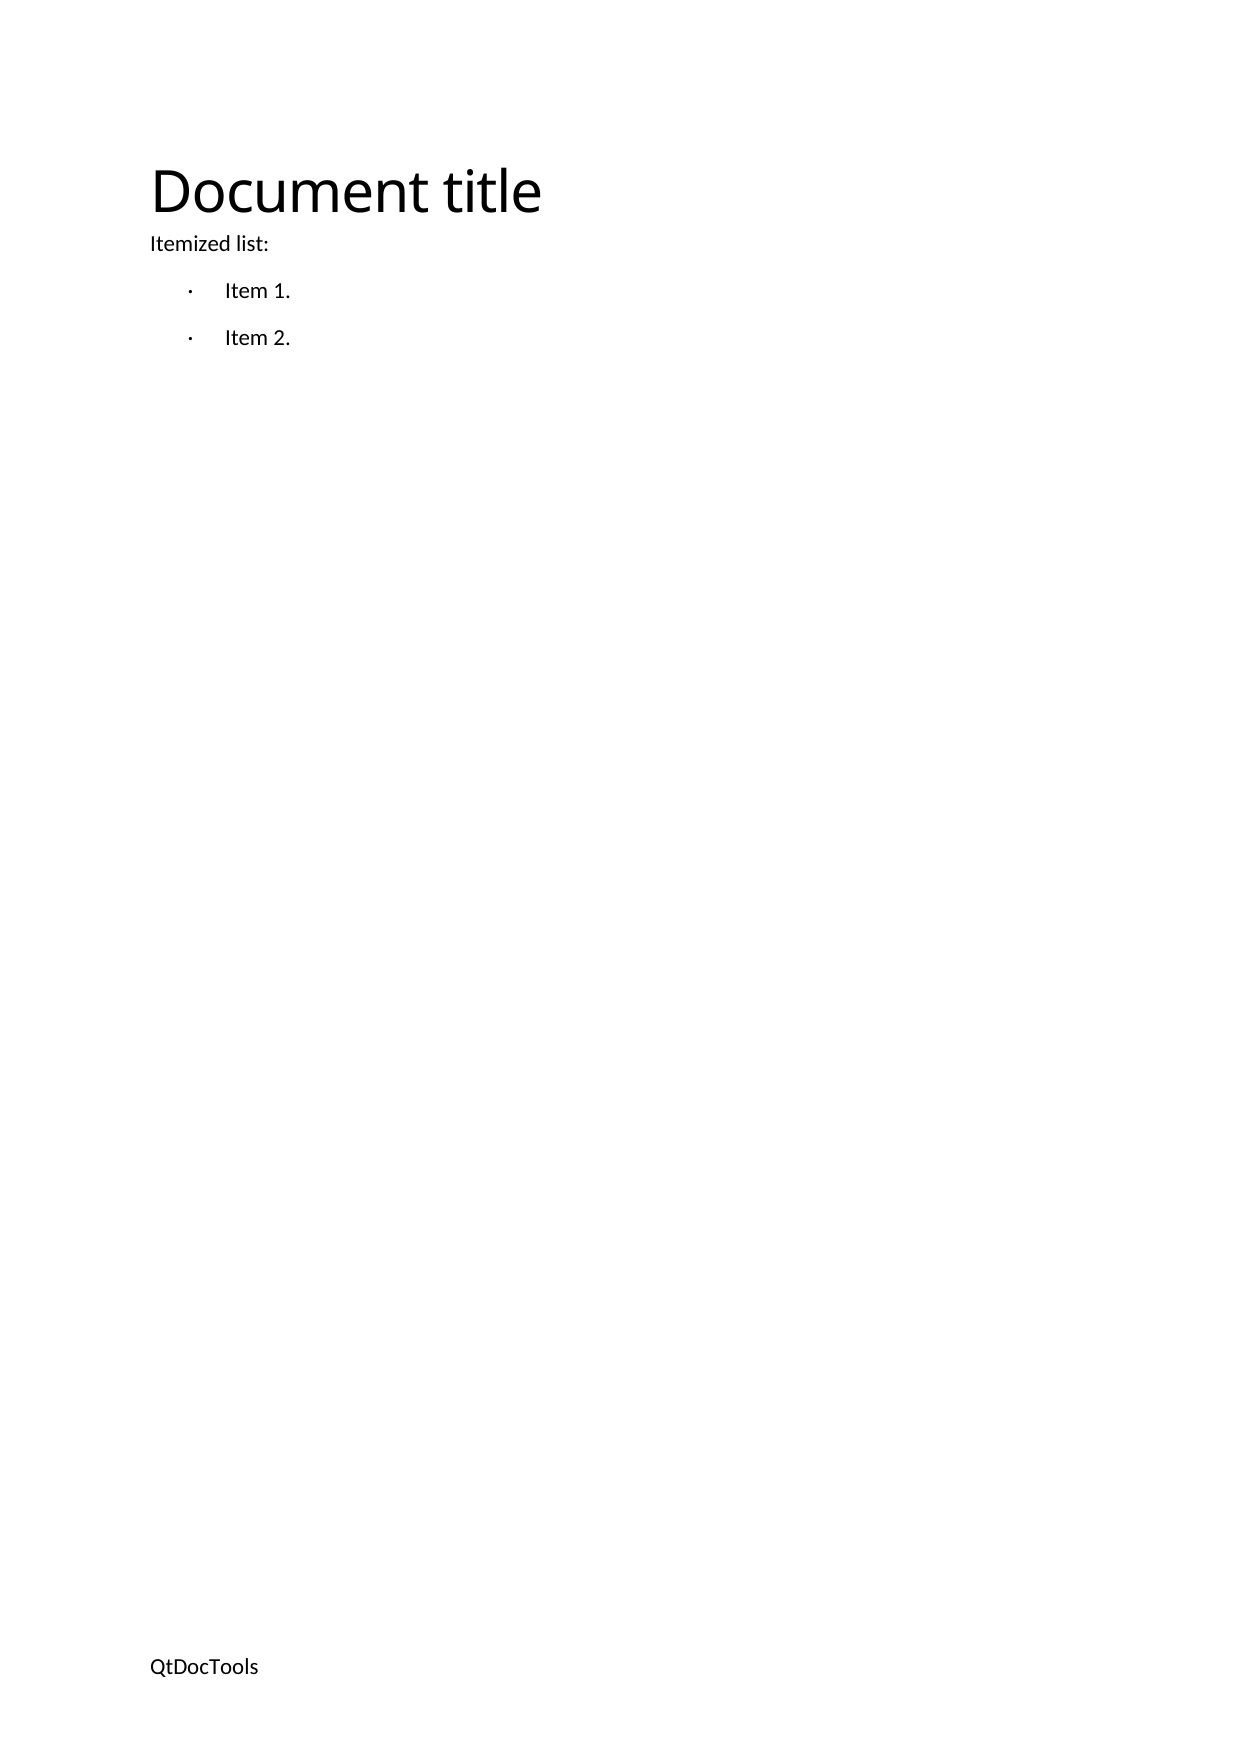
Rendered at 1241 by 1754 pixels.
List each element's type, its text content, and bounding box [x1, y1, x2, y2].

title Document title [150, 150, 1090, 229]
list Item 1. [187, 276, 1090, 304]
text Itemized list: [150, 229, 1090, 257]
list Item 2. [187, 323, 1090, 351]
